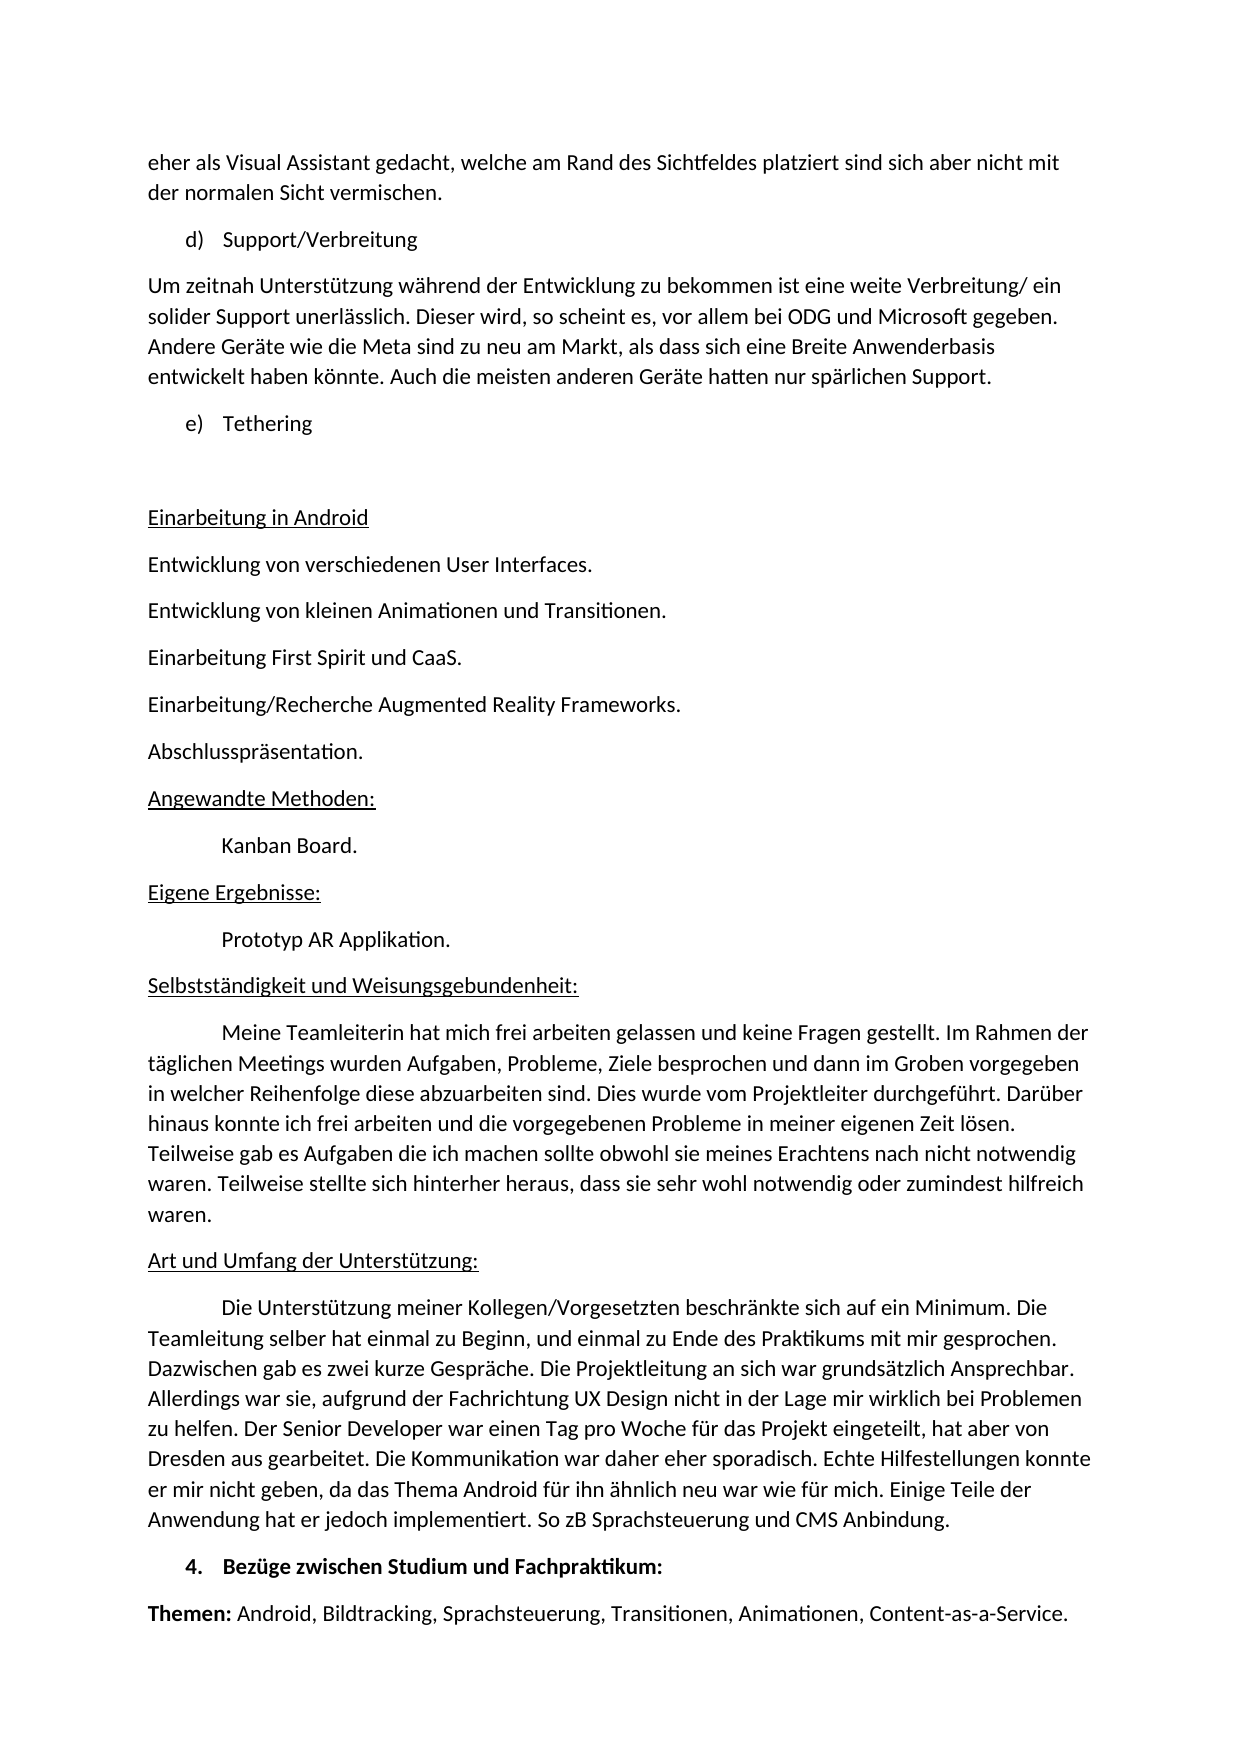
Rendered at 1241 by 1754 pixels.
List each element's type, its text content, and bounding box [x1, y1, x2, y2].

text Die Unterstützung meiner Kollegen/Vorgesetzten beschränkte sich auf ein Minimum. Die Teamleitung selber hat einmal zu Beginn, und einmal zu Ende des Praktikums mit mir gesprochen. Dazwischen gab es zwei kurze Gespräche. Die Projektleitung an sich war grundsätzlich Ansprechbar. Allerdings war sie, aufgrund der Fachrichtung UX Design nicht in der Lage mir wirklich bei Problemen zu helfen. Der Senior Developer war einen Tag pro Woche für das Projekt eingeteilt, hat aber von Dresden aus gearbeitet. Die Kommunikation war daher eher sporadisch. Echte Hilfestellungen konnte er mir nicht geben, da das Thema Android für ihn ähnlich neu war wie für mich. Einige Teile der Anwendung hat er jedoch implementiert. So zB Sprachsteuerung und CMS Anbindung. [148, 1293, 1093, 1533]
text Entwicklung von verschiedenen User Interfaces. [148, 550, 1093, 578]
text Entwicklung von kleinen Animationen und Transitionen. [148, 597, 1093, 624]
text Prototyp AR Applikation. [148, 925, 1093, 953]
text Einarbeitung in Android [148, 503, 1093, 531]
text Meine Teamleiterin hat mich frei arbeiten gelassen und keine Fragen gestellt. Im Rahmen der täglichen Meetings wurden Aufgaben, Probleme, Ziele besprochen und dann im Groben vorgegeben in welcher Reihenfolge diese abzuarbeiten sind. Dies wurde vom Projektleiter durchgeführt. Darüber hinaus konnte ich frei arbeiten und die vorgegebenen Probleme in meiner eigenen Zeit lösen. Teilweise gab es Aufgaben die ich machen sollte obwohl sie meines Erachtens nach nicht notwendig waren. Teilweise stellte sich hinterher heraus, dass sie sehr wohl notwendig oder zumindest hilfreich waren. [148, 1018, 1093, 1228]
text Kanban Board. [148, 831, 1093, 859]
text Um zeitnah Unterstützung während der Entwicklung zu bekommen ist eine weite Verbreitung/ ein solider Support unerlässlich. Dieser wird, so scheint es, vor allem bei ODG und Microsoft gegeben. Andere Geräte wie die Meta sind zu neu am Markt, als dass sich eine Breite Anwenderbasis entwickelt haben könnte. Auch die meisten anderen Geräte hatten nur spärlichen Support. [148, 272, 1093, 390]
text Art und Umfang der Unterstützung: [148, 1247, 1093, 1274]
text Selbstständigkeit und Weisungsgebundenheit: [148, 972, 1093, 999]
text Eigene Ergebnisse: [148, 878, 1093, 906]
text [148, 148, 1093, 206]
list Support/Verbreitung [185, 225, 1093, 253]
text Themen: Android, Bildtracking, Sprachsteuerung, Transitionen, Animationen, Content-as-a-Service. [148, 1599, 1093, 1627]
list Bezüge zwischen Studium und Fachpraktikum: [185, 1552, 1093, 1580]
text Angewandte Methoden: [148, 784, 1093, 812]
text Abschlusspräsentation. [148, 737, 1093, 765]
text Einarbeitung/Recherche Augmented Reality Frameworks. [148, 690, 1093, 718]
text Einarbeitung First Spirit und CaaS. [148, 643, 1093, 671]
list Tethering [185, 409, 1093, 437]
